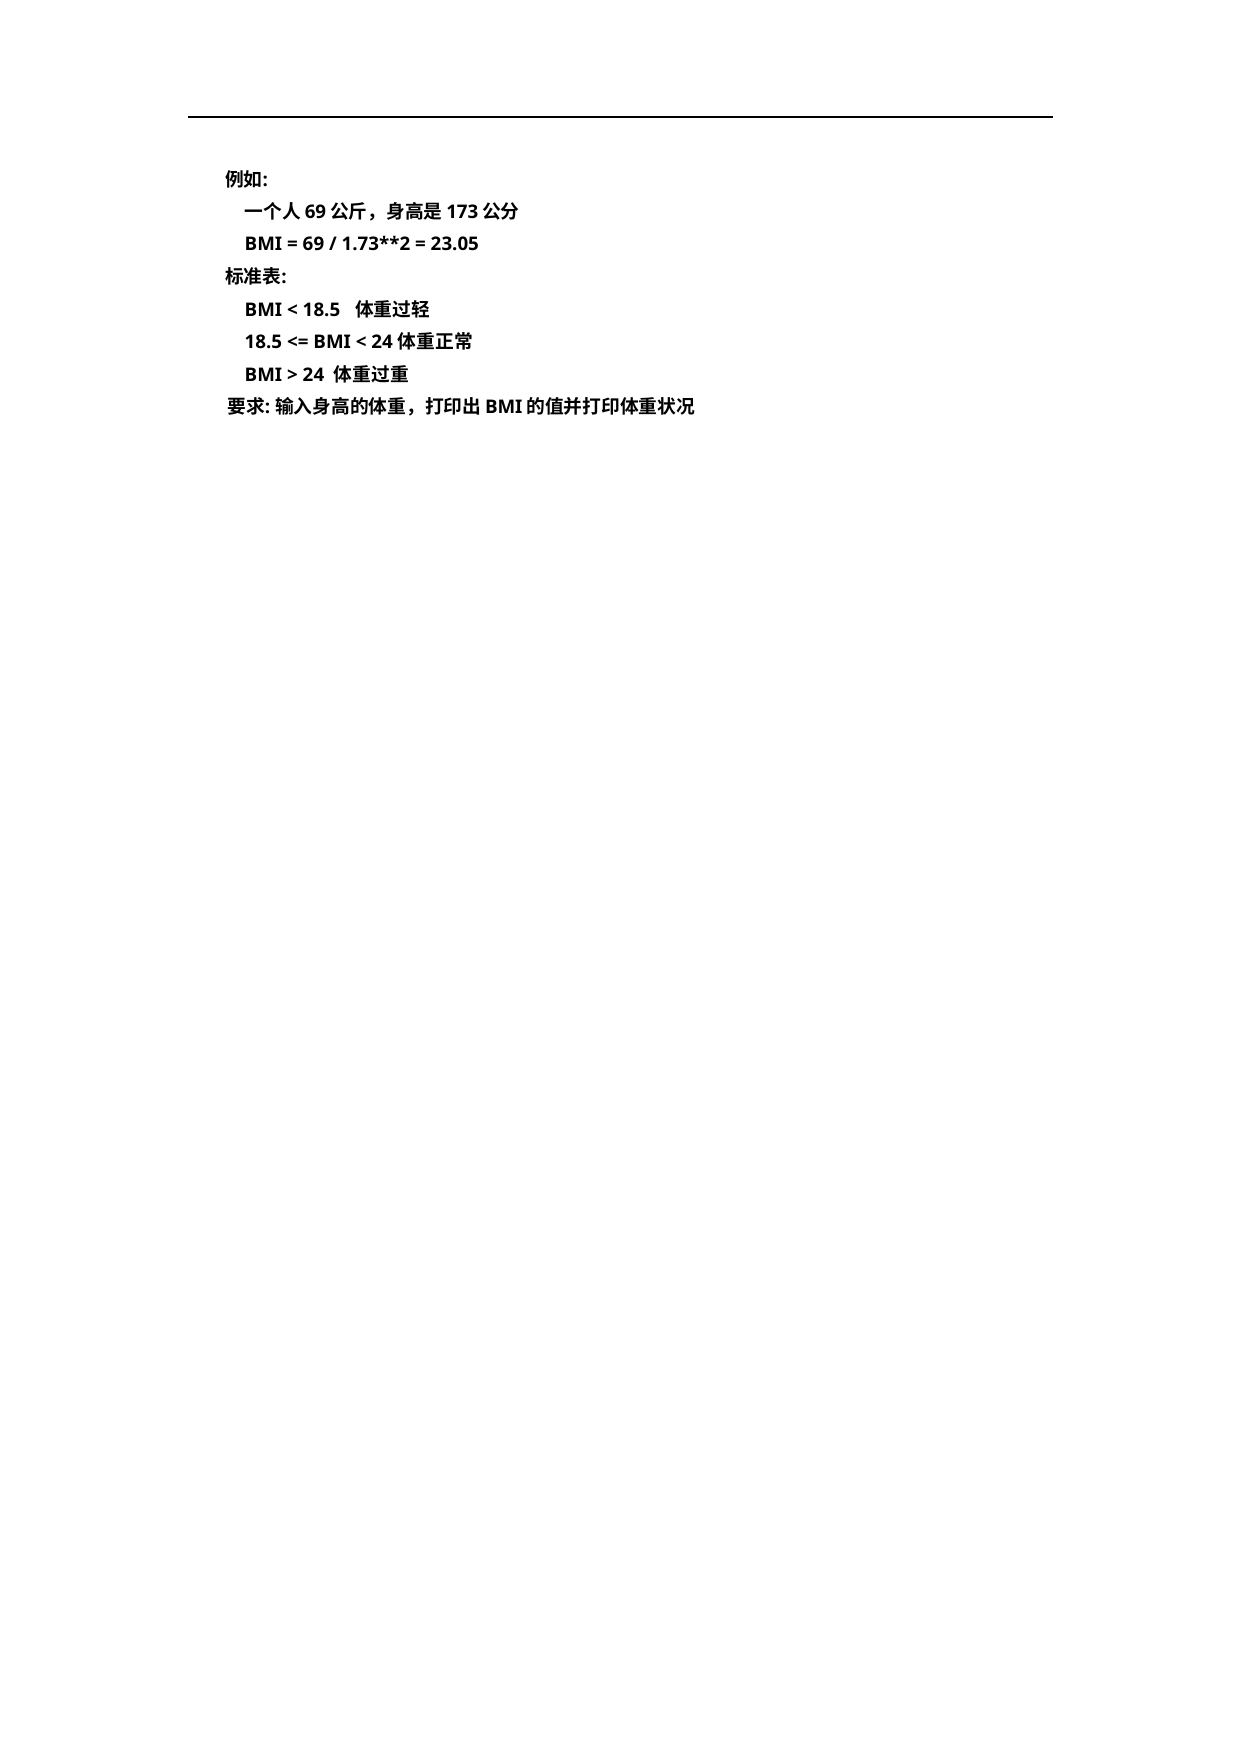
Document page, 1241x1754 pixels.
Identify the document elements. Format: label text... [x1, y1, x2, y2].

text 要求: 输入身高的体重，打印出BMI的值并打印体重状况 [187, 389, 1053, 422]
text 一个人69公斤，身高是173公分 [187, 194, 1053, 227]
text 例如: [187, 162, 1053, 194]
text BMI = 69 / 1.73**2 = 23.05 [187, 227, 1053, 259]
text BMI > 24 体重过重 [187, 357, 1053, 389]
text 18.5 <= BMI < 24 体重正常 [187, 324, 1053, 357]
text 标准表: [187, 259, 1053, 292]
text BMI < 18.5 体重过轻 [187, 292, 1053, 324]
